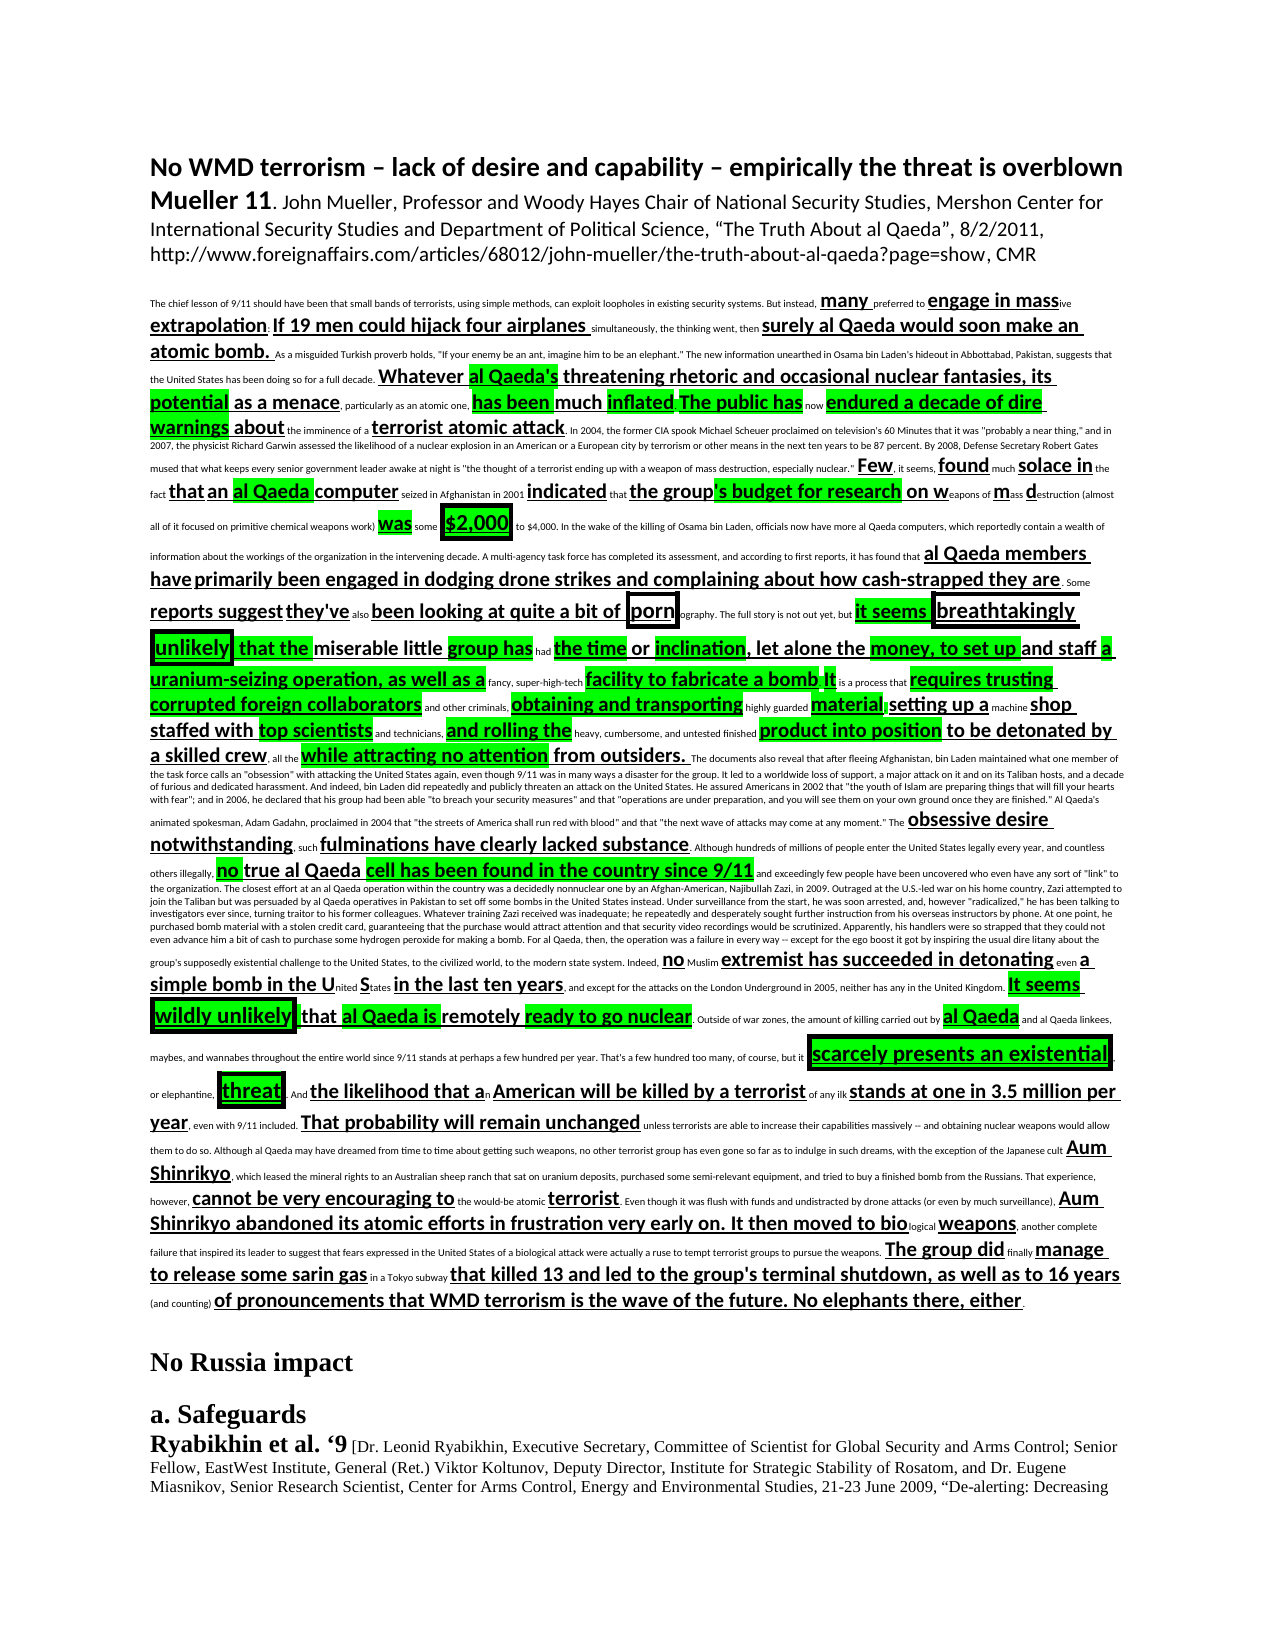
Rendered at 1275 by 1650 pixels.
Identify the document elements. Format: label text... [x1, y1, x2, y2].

subtitle a. Safeguards [150, 1398, 1125, 1429]
text The chief lesson of 9/11 should have been that small bands of terrorists, using simple methods, can exploit loopholes in existing security systems. But instead, many preferred to engage in massive extrapolation: If 19 men could hijack four airplanes simultaneously, the thinking went, then surely al Qaeda would soon make an atomic bomb. As a misguided Turkish proverb holds, "If your enemy be an ant, imagine him to be an elephant." The new information unearthed in Osama bin Laden's hideout in Abbottabad, Pakistan, suggests that the United States has been doing so for a full decade. Whatever al Qaeda's threatening rhetoric and occasional nuclear fantasies, its potential as a menace, particularly as an atomic one, has been much inflated. The public has now endured a decade of dire warnings about the imminence of a terrorist atomic attack. In 2004, the former CIA spook Michael Scheuer proclaimed on television's 60 Minutes that it was "probably a near thing," and in 2007, the physicist Richard Garwin assessed the likelihood of a nuclear explosion in an American or a European city by terrorism or other means in the next ten years to be 87 percent. By 2008, Defense Secretary Robert Gates mused that what keeps every senior government leader awake at night is "the thought of a terrorist ending up with a weapon of mass destruction, especially nuclear." Few, it seems, found much solace in the fact that an al Qaeda computer seized in Afghanistan in 2001 indicated that the group's budget for research on weapons of mass destruction (almost all of it focused on primitive chemical weapons work) was some $2,000 to $4,000. In the wake of the killing of Osama bin Laden, officials now have more al Qaeda computers, which reportedly contain a wealth of information about the workings of the organization in the intervening decade. A multi-agency task force has completed its assessment, and according to first reports, it has found that al Qaeda members have primarily been engaged in dodging drone strikes and complaining about how cash-strapped they are. Some reports suggest they've also been looking at quite a bit of pornography. The full story is not out yet, but it seems breathtakingly unlikely that the miserable little group has had the time or inclination, let alone the money, to set up and staff a uranium-seizing operation, as well as a fancy, super-high-tech facility to fabricate a bomb. It is a process that requires trusting corrupted foreign collaborators and other criminals, obtaining and transporting highly guarded material, setting up a machine shop staffed with top scientists and technicians, and rolling the heavy, cumbersome, and untested finished product into position to be detonated by a skilled crew, all the while attracting no attention from outsiders. The documents also reveal that after fleeing Afghanistan, bin Laden maintained what one member of the task force calls an "obsession" with attacking the United States again, even though 9/11 was in many ways a disaster for the group. It led to a worldwide loss of support, a major attack on it and on its Taliban hosts, and a decade of furious and dedicated harassment. And indeed, bin Laden did repeatedly and publicly threaten an attack on the United States. He assured Americans in 2002 that "the youth of Islam are preparing things that will fill your hearts with fear"; and in 2006, he declared that his group had been able "to breach your security measures" and that "operations are under preparation, and you will see them on your own ground once they are finished." Al Qaeda's animated spokesman, Adam Gadahn, proclaimed in 2004 that "the streets of America shall run red with blood" and that "the next wave of attacks may come at any moment." The obsessive desire notwithstanding, such fulminations have clearly lacked substance. Although hundreds of millions of people enter the United States legally every year, and countless others illegally, no true al Qaeda cell has been found in the country since 9/11 and exceedingly few people have been uncovered who even have any sort of "link" to the organization. The closest effort at an al Qaeda operation within the country was a decidedly nonnuclear one by an Afghan-American, Najibullah Zazi, in 2009. Outraged at the U.S.-led war on his home country, Zazi attempted to join the Taliban but was persuaded by al Qaeda operatives in Pakistan to set off some bombs in the United States instead. Under surveillance from the start, he was soon arrested, and, however "radicalized," he has been talking to investigators ever since, turning traitor to his former colleagues. Whatever training Zazi received was inadequate; he repeatedly and desperately sought further instruction from his overseas instructors by phone. At one point, he purchased bomb material with a stolen credit card, guaranteeing that the purchase would attract attention and that security video recordings would be scrutinized. Apparently, his handlers were so strapped that they could not even advance him a bit of cash to purchase some hydrogen peroxide for making a bomb. For al Qaeda, then, the operation was a failure in every way -- except for the ego boost it got by inspiring the usual dire litany about the group's supposedly existential challenge to the United States, to the civilized world, to the modern state system. Indeed, no Muslim extremist has succeeded in detonating even a simple bomb in the United States in the last ten years, and except for the attacks on the London Underground in 2005, neither has any in the United Kingdom. It seems wildly unlikely that al Qaeda is remotely ready to go nuclear. Outside of war zones, the amount of killing carried out by al Qaeda and al Qaeda linkees, maybes, and wannabes throughout the entire world since 9/11 stands at perhaps a few hundred per year. That's a few hundred too many, of course, but it scarcely presents an existential, or elephantine, threat. And the likelihood that an American will be killed by a terrorist of any ilk stands at one in 3.5 million per year, even with 9/11 included. That probability will remain unchanged unless terrorists are able to increase their capabilities massively -- and obtaining nuclear weapons would allow them to do so. Although al Qaeda may have dreamed from time to time about getting such weapons, no other terrorist group has even gone so far as to indulge in such dreams, with the exception of the Japanese cult Aum Shinrikyo, which leased the mineral rights to an Australian sheep ranch that sat on uranium deposits, purchased some semi-relevant equipment, and tried to buy a finished bomb from the Russians. That experience, however, cannot be very encouraging to the would-be atomic terrorist. Even though it was flush with funds and undistracted by drone attacks (or even by much surveillance), Aum Shinrikyo abandoned its atomic efforts in frustration very early on. It then moved to biological weapons, another complete failure that inspired its leader to suggest that fears expressed in the United States of a biological attack were actually a ruse to tempt terrorist groups to pursue the weapons. The group did finally manage to release some sarin gas in a Tokyo subway that killed 13 and led to the group's terminal shutdown, as well as to 16 years (and counting) of pronouncements that WMD terrorism is the wave of the future. No elephants there, either. [150, 287, 1125, 1312]
subtitle No Russia impact [150, 1346, 1125, 1377]
text Mueller 11. John Mueller, Professor and Woody Hayes Chair of National Security Studies, Mershon Center for International Security Studies and Department of Political Science, “The Truth About al Qaeda”, 8/2/2011, http://www.foreignaffairs.com/articles/68012/john-mueller/the-truth-about-al-qaeda?page=show, CMR [150, 183, 1125, 267]
subtitle No WMD terrorism – lack of desire and capability – empirically the threat is overblown [150, 150, 1125, 183]
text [150, 1429, 1125, 1496]
